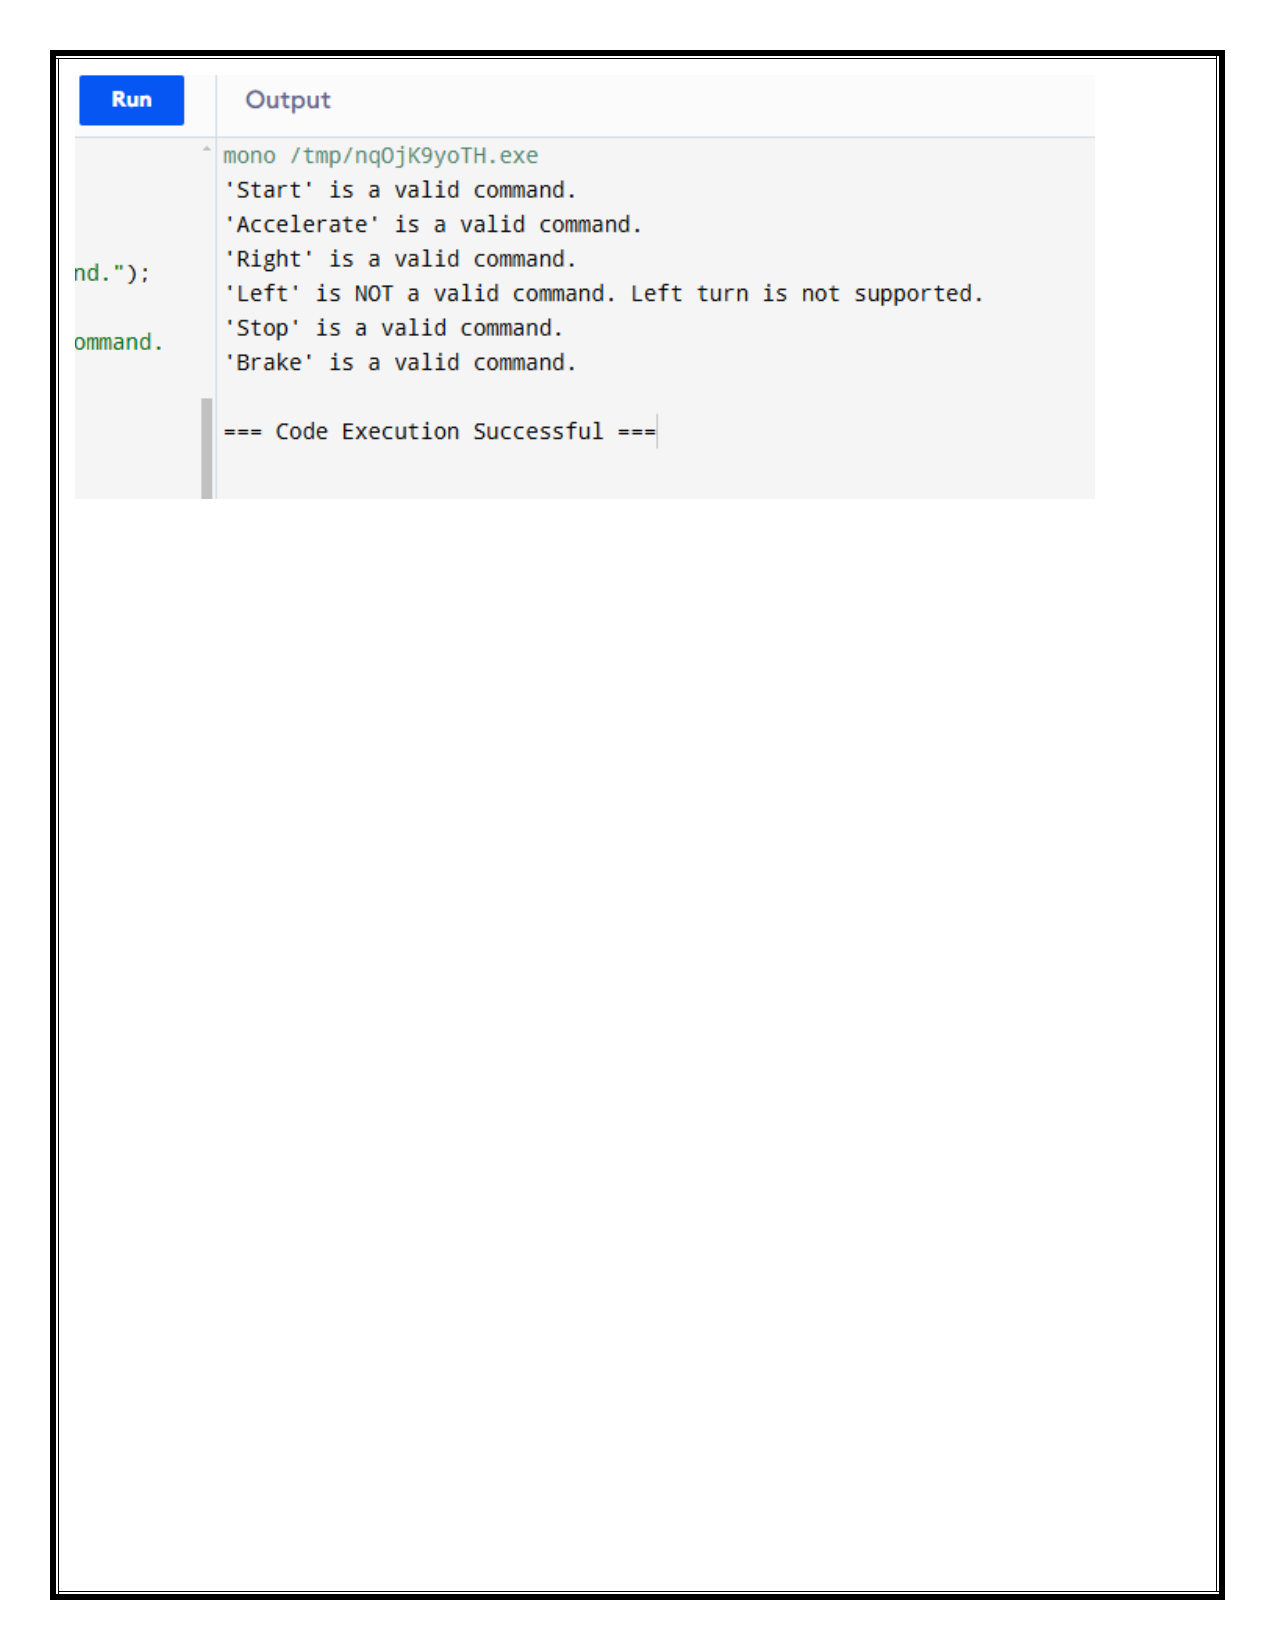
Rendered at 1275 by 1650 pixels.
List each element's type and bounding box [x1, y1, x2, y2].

picture [75, 75, 1096, 499]
